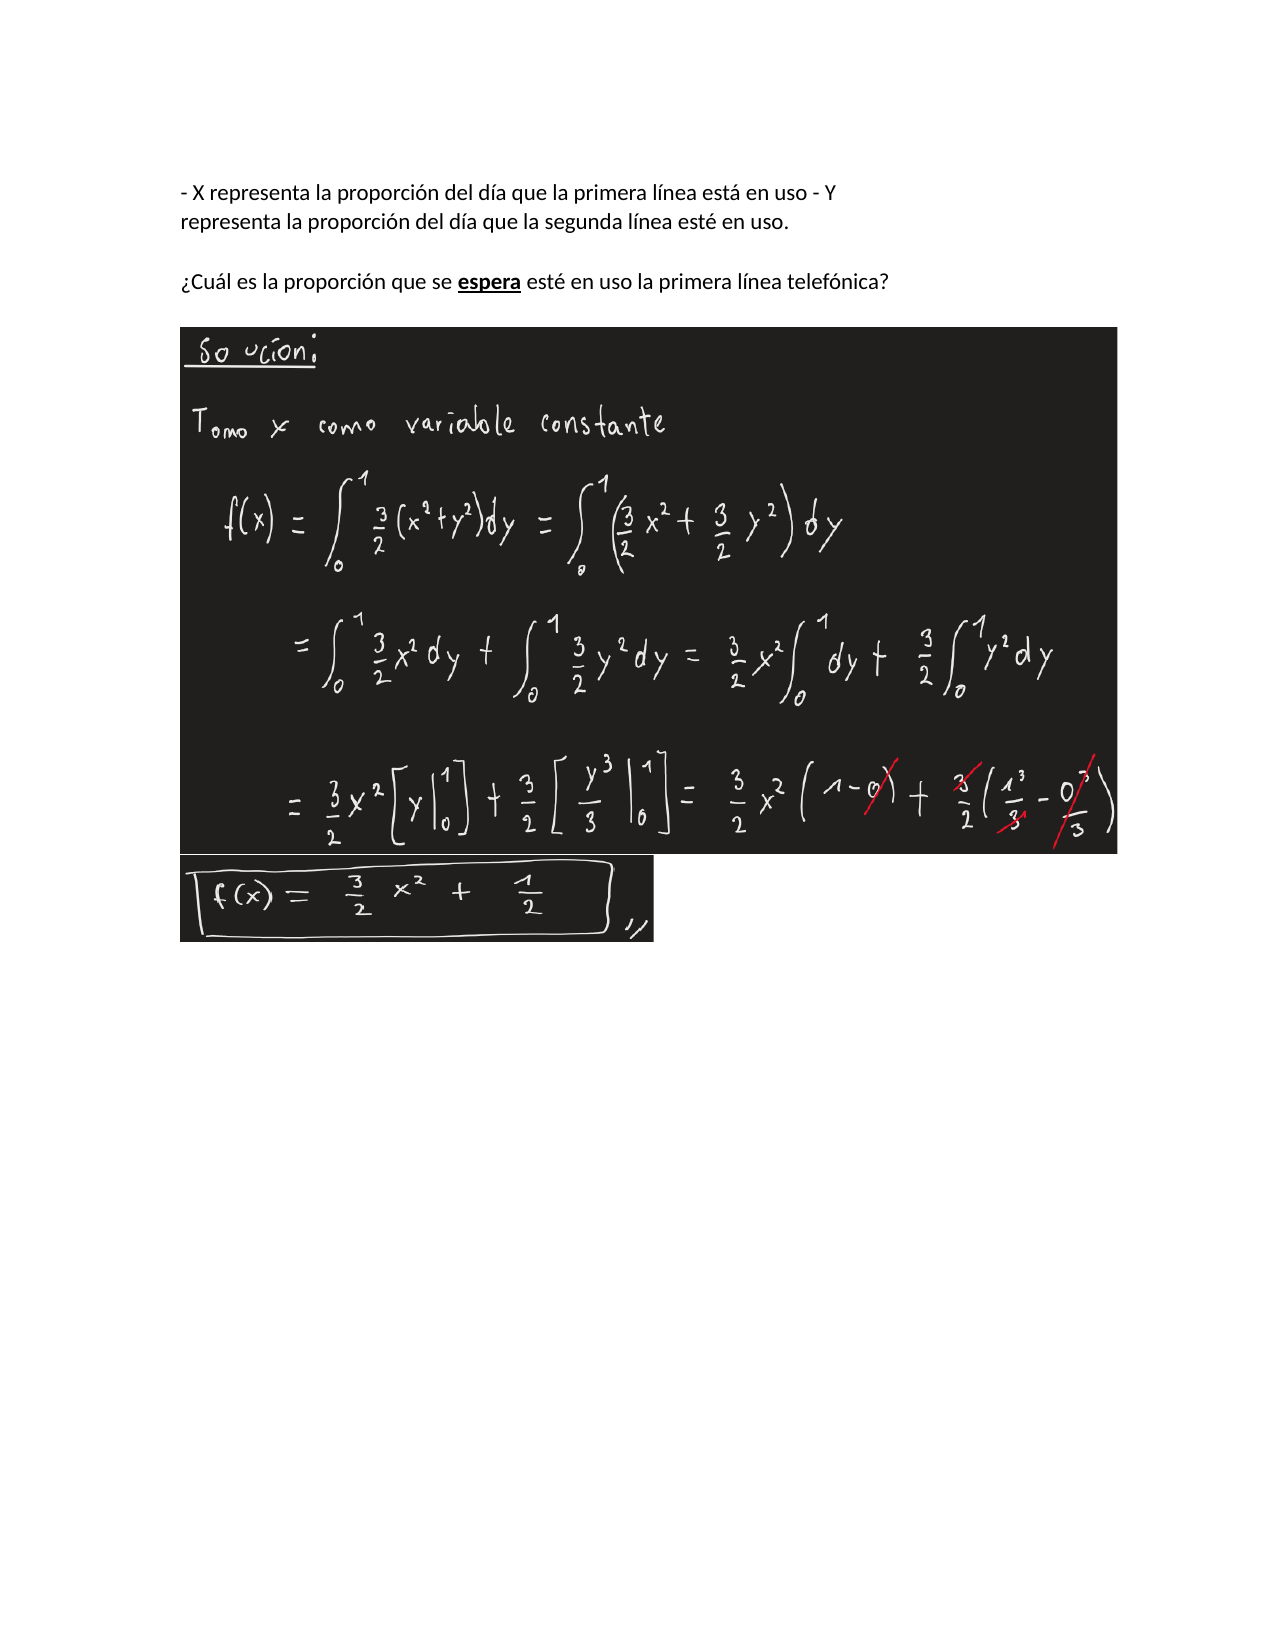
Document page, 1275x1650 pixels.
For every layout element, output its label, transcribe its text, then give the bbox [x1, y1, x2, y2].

picture [180, 855, 654, 942]
text ¿Cuál es la proporción que se espera esté en uso la primera línea telefónica? [180, 267, 1098, 295]
picture [180, 327, 1118, 854]
text - X representa la proporción del día que la primera línea está en uso - Y representa la proporción del día que la segunda línea esté en uso. [180, 178, 889, 235]
